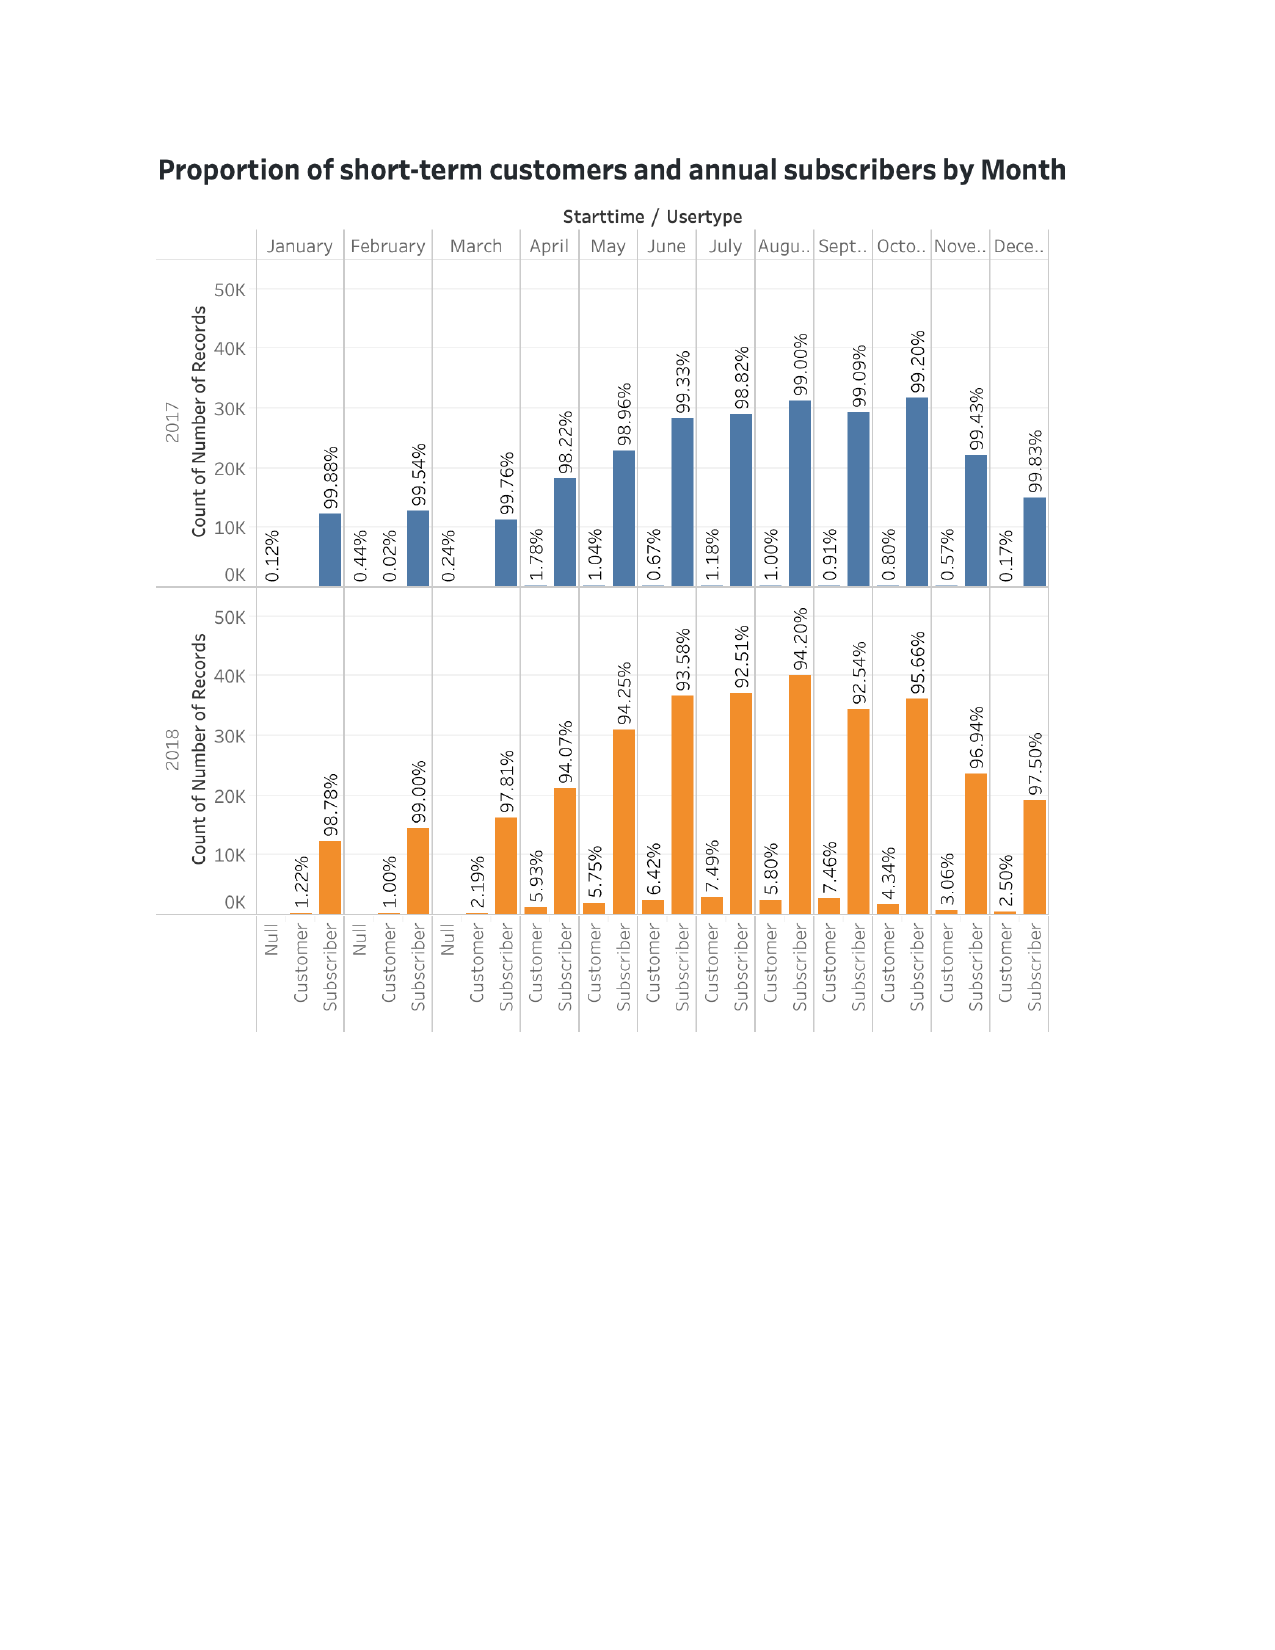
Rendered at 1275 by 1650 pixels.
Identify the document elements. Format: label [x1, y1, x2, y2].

picture [150, 150, 1125, 1033]
